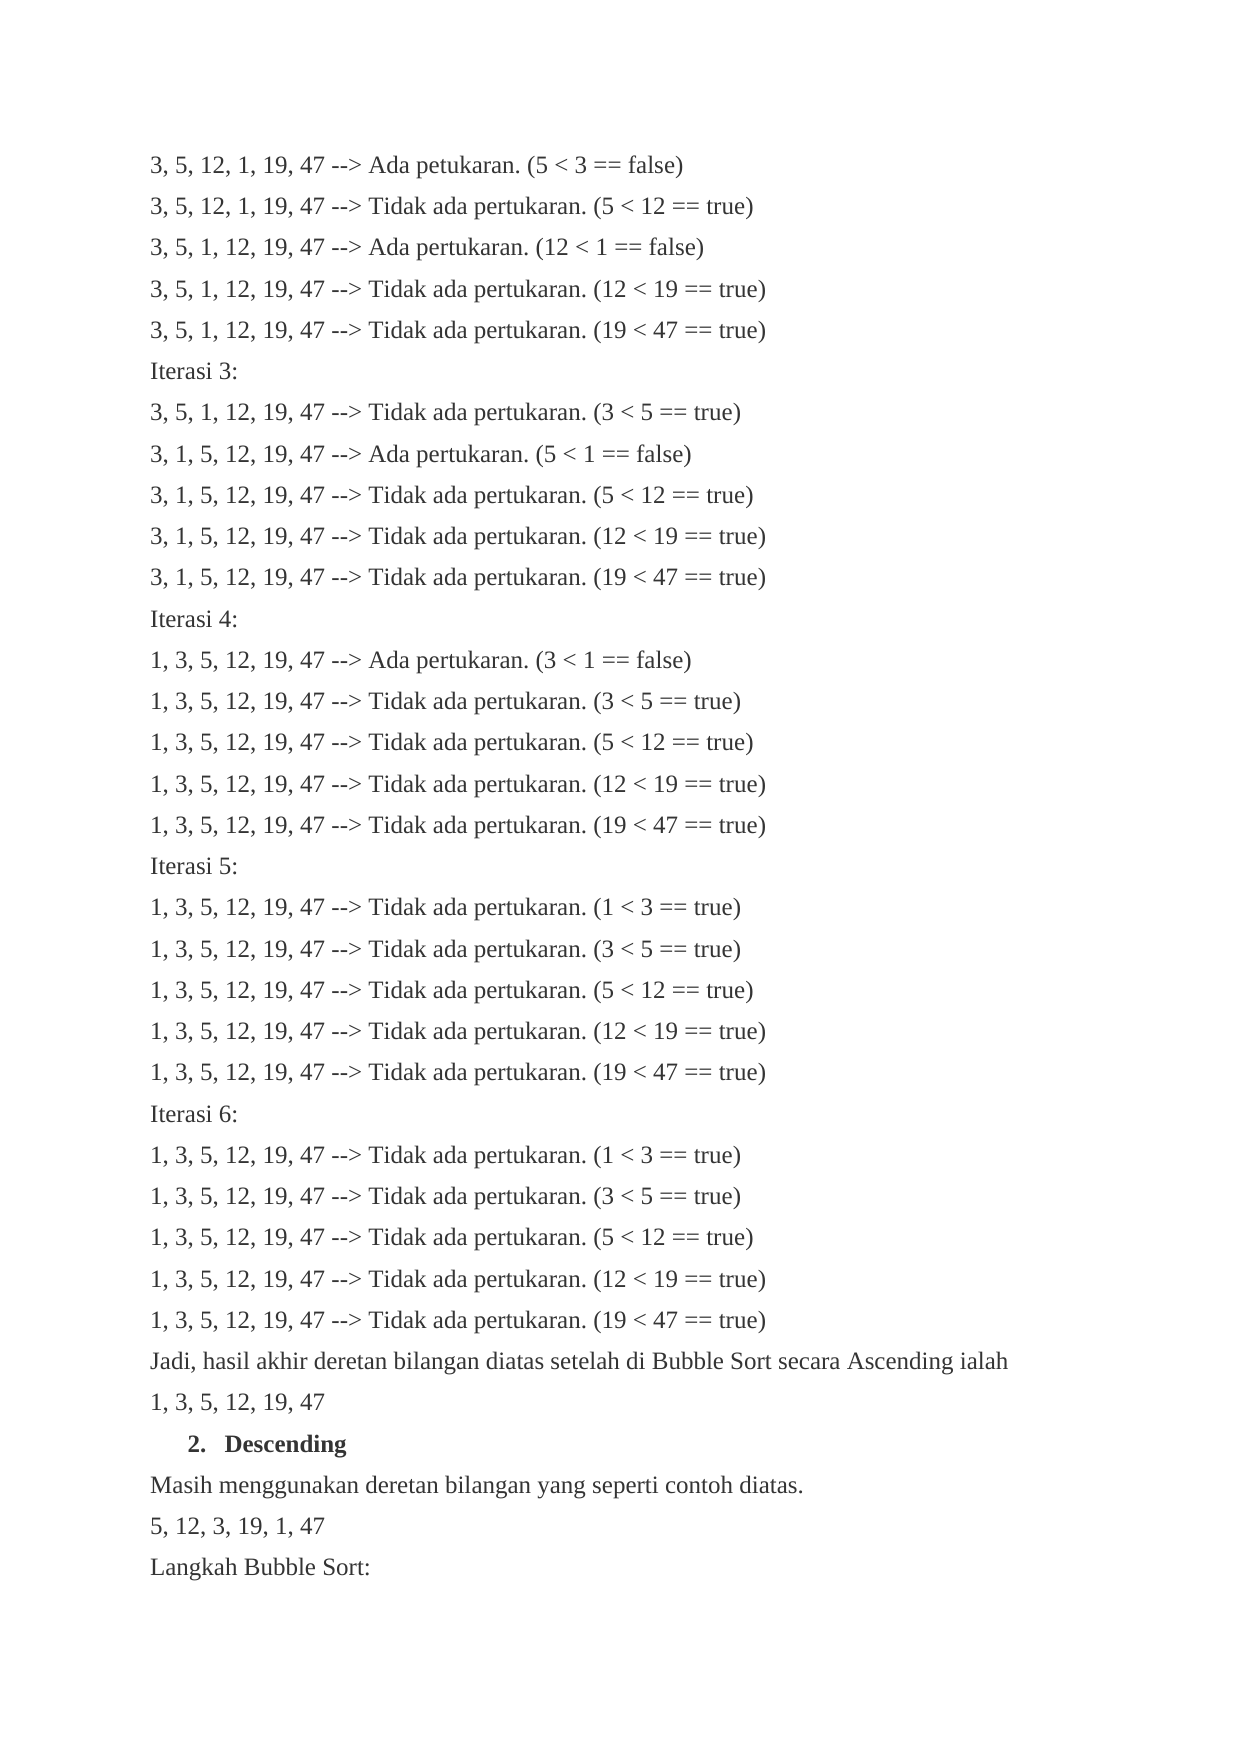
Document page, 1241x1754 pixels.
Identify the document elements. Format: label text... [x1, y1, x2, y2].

text 1, 3, 5, 12, 19, 47 --> Tidak ada pertukaran. (3 < 5 == true) [150, 1181, 1090, 1210]
text 3, 1, 5, 12, 19, 47 --> Tidak ada pertukaran. (19 < 47 == true) [150, 562, 1090, 591]
list Descending [187, 1429, 1090, 1457]
text Jadi, hasil akhir deretan bilangan diatas setelah di Bubble Sort secara Ascending ialah [150, 1346, 1090, 1375]
text 1, 3, 5, 12, 19, 47 --> Tidak ada pertukaran. (1 < 3 == true) [150, 892, 1090, 921]
text 1, 3, 5, 12, 19, 47 --> Tidak ada pertukaran. (5 < 12 == true) [150, 1222, 1090, 1251]
text 3, 1, 5, 12, 19, 47 --> Ada pertukaran. (5 < 1 == false) [150, 439, 1090, 467]
text 3, 5, 1, 12, 19, 47 --> Tidak ada pertukaran. (12 < 19 == true) [150, 274, 1090, 302]
text 3, 1, 5, 12, 19, 47 --> Tidak ada pertukaran. (12 < 19 == true) [150, 521, 1090, 550]
text 1, 3, 5, 12, 19, 47 --> Tidak ada pertukaran. (12 < 19 == true) [150, 769, 1090, 797]
text 1, 3, 5, 12, 19, 47 --> Tidak ada pertukaran. (3 < 5 == true) [150, 686, 1090, 715]
text Iterasi 5: [150, 851, 1090, 880]
text 1, 3, 5, 12, 19, 47 --> Ada pertukaran. (3 < 1 == false) [150, 645, 1090, 674]
text 1, 3, 5, 12, 19, 47 --> Tidak ada pertukaran. (12 < 19 == true) [150, 1264, 1090, 1292]
text 1, 3, 5, 12, 19, 47 --> Tidak ada pertukaran. (5 < 12 == true) [150, 727, 1090, 756]
text Iterasi 4: [150, 604, 1090, 632]
text 5, 12, 3, 19, 1, 47 [150, 1511, 1090, 1540]
text 1, 3, 5, 12, 19, 47 --> Tidak ada pertukaran. (19 < 47 == true) [150, 810, 1090, 839]
text 3, 5, 1, 12, 19, 47 --> Ada pertukaran. (12 < 1 == false) [150, 232, 1090, 261]
text Iterasi 6: [150, 1099, 1090, 1127]
text 3, 5, 12, 1, 19, 47 --> Ada petukaran. (5 < 3 == false) [150, 150, 1090, 179]
text 1, 3, 5, 12, 19, 47 --> Tidak ada pertukaran. (19 < 47 == true) [150, 1057, 1090, 1086]
text 1, 3, 5, 12, 19, 47 [150, 1387, 1090, 1416]
text 1, 3, 5, 12, 19, 47 --> Tidak ada pertukaran. (3 < 5 == true) [150, 934, 1090, 962]
text Masih menggunakan deretan bilangan yang seperti contoh diatas. [150, 1470, 1090, 1499]
text 3, 5, 1, 12, 19, 47 --> Tidak ada pertukaran. (3 < 5 == true) [150, 397, 1090, 426]
text 1, 3, 5, 12, 19, 47 --> Tidak ada pertukaran. (5 < 12 == true) [150, 975, 1090, 1004]
text 1, 3, 5, 12, 19, 47 --> Tidak ada pertukaran. (19 < 47 == true) [150, 1305, 1090, 1334]
text 1, 3, 5, 12, 19, 47 --> Tidak ada pertukaran. (1 < 3 == true) [150, 1140, 1090, 1169]
text 3, 5, 12, 1, 19, 47 --> Tidak ada pertukaran. (5 < 12 == true) [150, 191, 1090, 220]
text 3, 1, 5, 12, 19, 47 --> Tidak ada pertukaran. (5 < 12 == true) [150, 480, 1090, 509]
text Langkah Bubble Sort: [150, 1552, 1090, 1581]
text 3, 5, 1, 12, 19, 47 --> Tidak ada pertukaran. (19 < 47 == true) [150, 315, 1090, 344]
text 1, 3, 5, 12, 19, 47 --> Tidak ada pertukaran. (12 < 19 == true) [150, 1016, 1090, 1045]
text Iterasi 3: [150, 356, 1090, 385]
